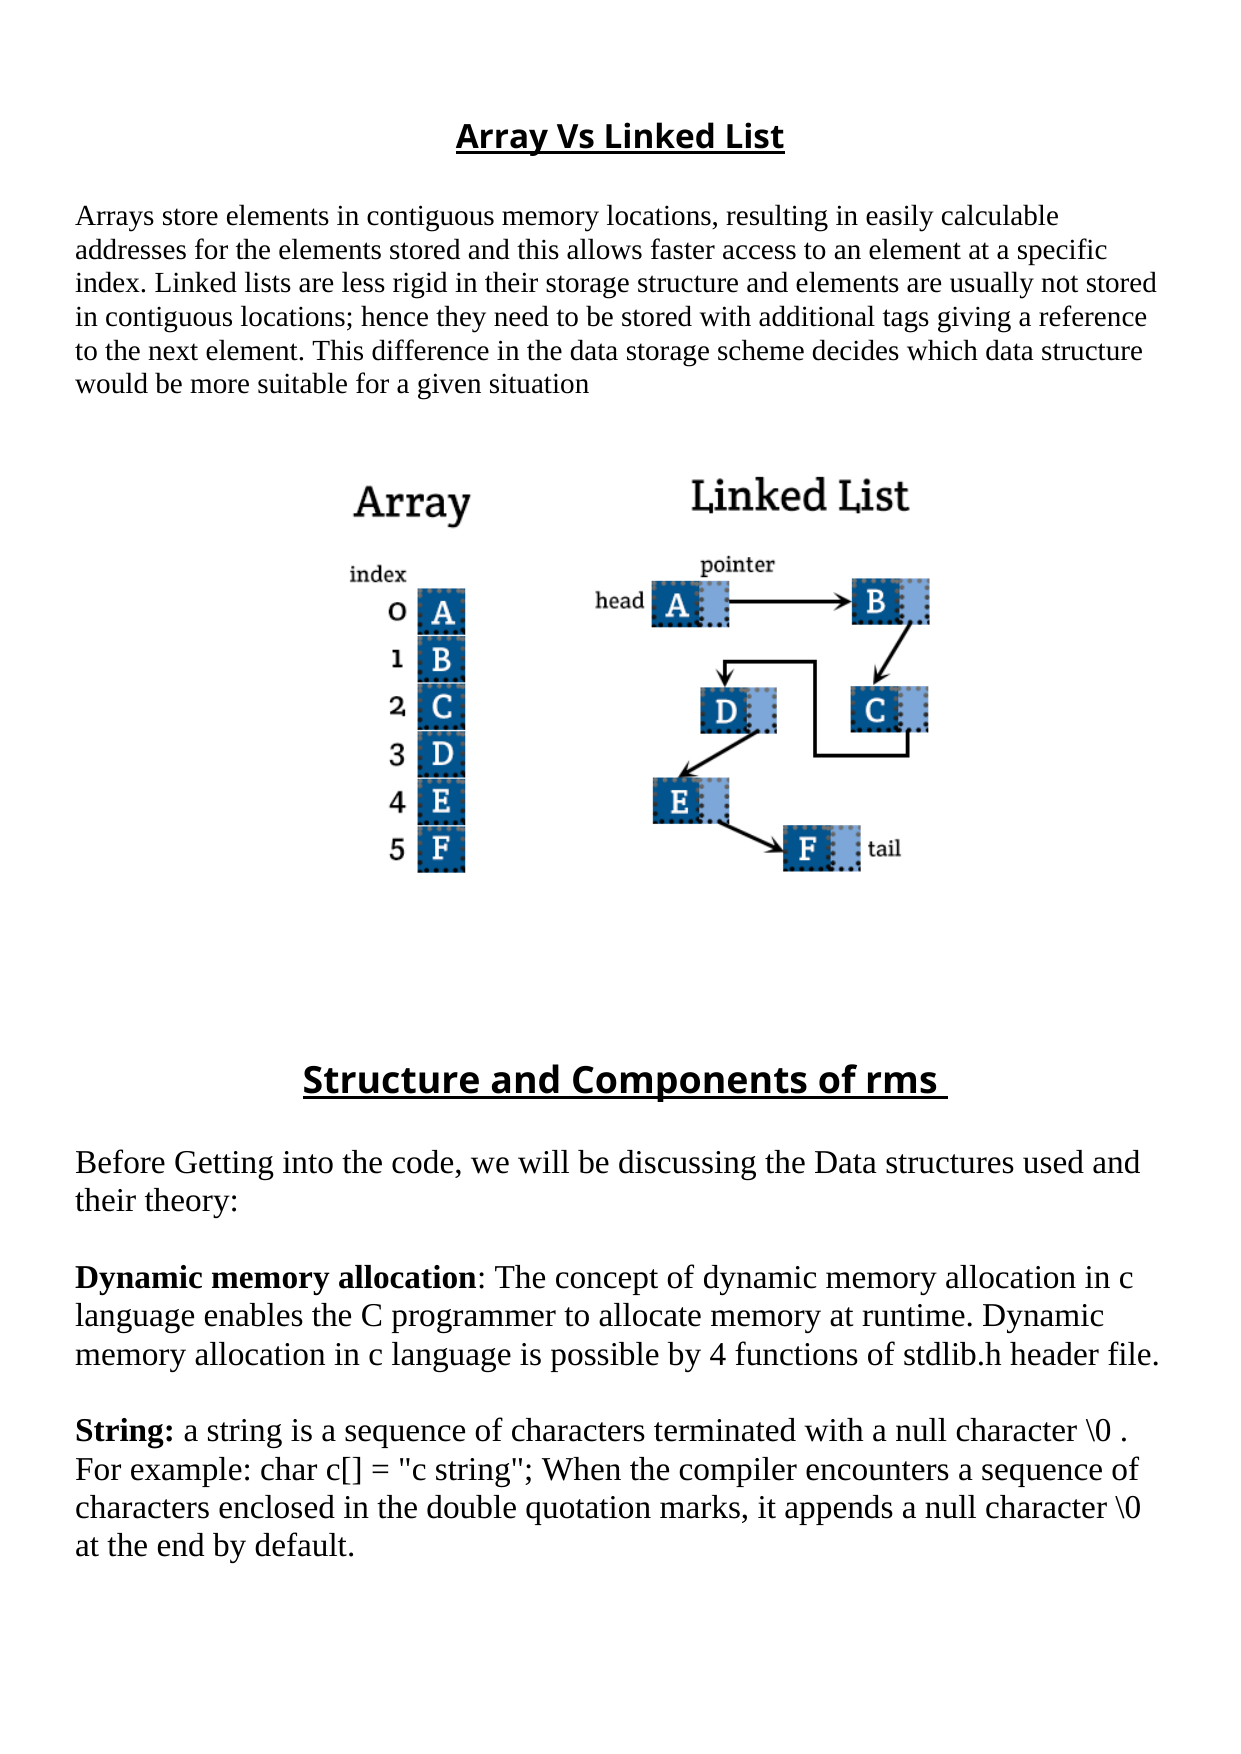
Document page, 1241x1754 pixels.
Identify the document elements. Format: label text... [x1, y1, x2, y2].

text Before Getting into the code, we will be discussing the Data structures used and [75, 1142, 1165, 1181]
text Arrays store elements in contiguous memory locations, resulting in easily calculable addresses for the elements stored and this allows faster access to an element at a specific index. Linked lists are less rigid in their storage structure and elements are usually not stored in contiguous locations; hence they need to be stored with additional tags giving a reference to the next element. This difference in the data storage scheme decides which data structure would be more suitable for a given situation [75, 198, 1165, 400]
text String: a string is a sequence of characters terminated with a null character \0 . For example: char c[] = "c string"; When the compiler encounters a sequence of characters enclosed in the double quotation marks, it appends a null character \0 at the end by default. [75, 1411, 1165, 1564]
text Array Vs Linked List [75, 113, 1165, 159]
text Structure and Components of rms [75, 1053, 1165, 1104]
picture [245, 438, 995, 938]
text their theory: [75, 1181, 1165, 1219]
text Dynamic memory allocation: The concept of dynamic memory allocation in c language enables the C programmer to allocate memory at runtime. Dynamic memory allocation in c language is possible by 4 functions of stdlib.h header file. [75, 1257, 1165, 1372]
